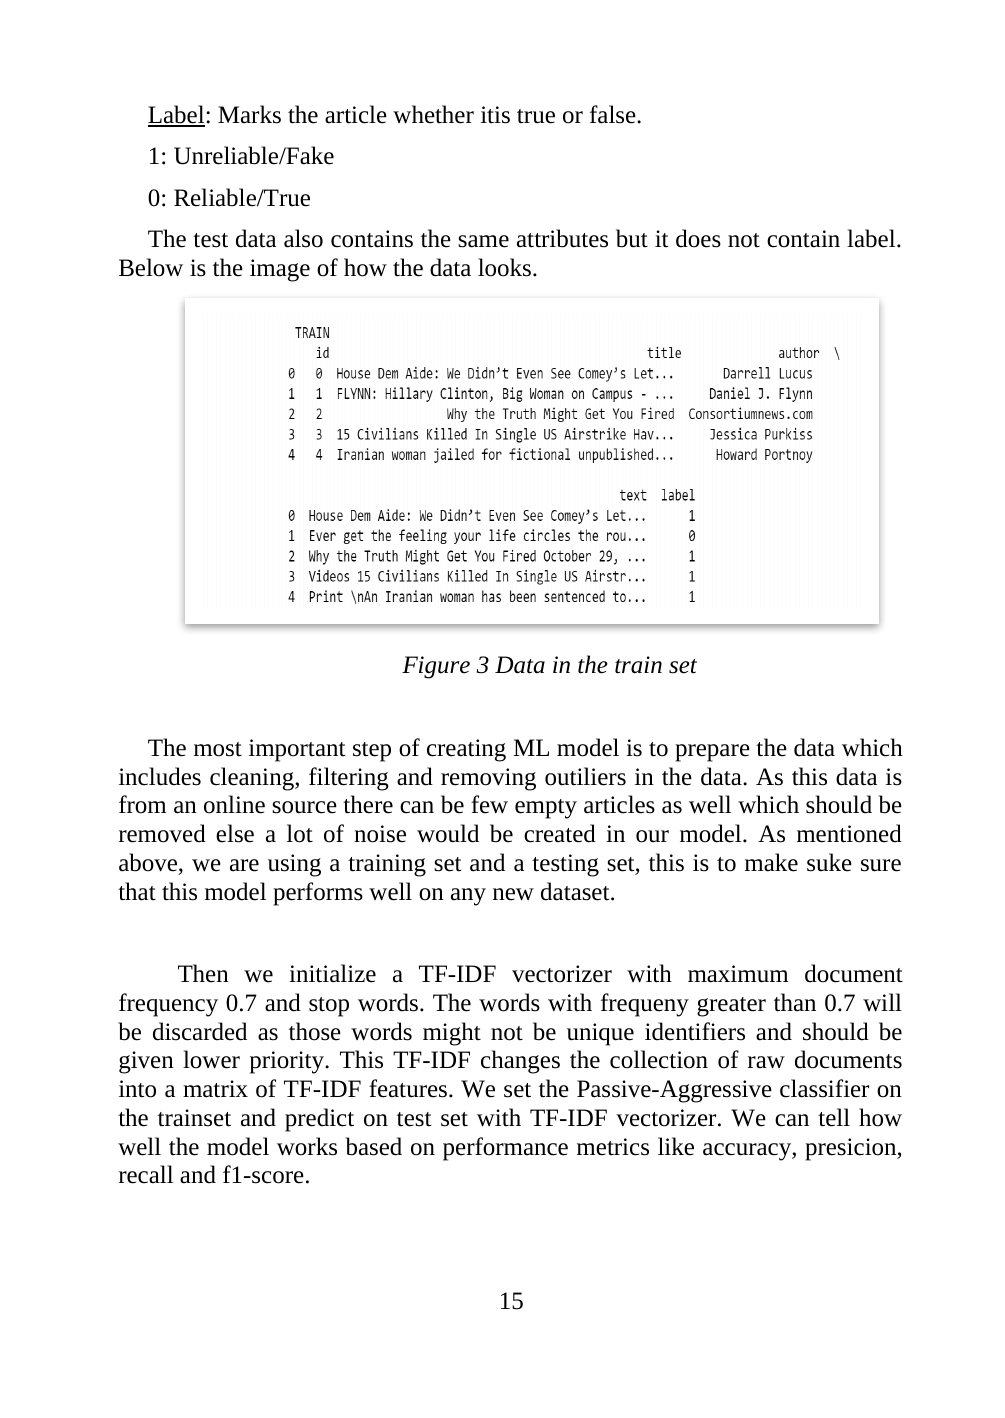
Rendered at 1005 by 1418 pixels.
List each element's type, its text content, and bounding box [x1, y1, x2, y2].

text 0: Reliable/True [118, 183, 904, 212]
picture [199, 313, 864, 610]
text Then we initialize a TF-IDF vectorizer with maximum document frequency 0.7 and stop words. The words with frequeny greater than 0.7 will be discarded as those words might not be unique identifiers and should be given lower priority. This TF-IDF changes the collection of raw documents into a matrix of TF-IDF features. We set the Passive-Aggressive classifier on the trainset and predict on test set with TF-IDF vectorizer. We can tell how well the model works based on performance metrics like accuracy, presicion, recall and f1-score. [118, 959, 904, 1189]
text Label: Marks the article whether itis true or false. [118, 100, 904, 129]
text Figure 3 Data in the train set [118, 651, 904, 679]
text 1: Unreliable/Fake [118, 142, 904, 170]
text The test data also contains the same attributes but it does not contain label. Below is the image of how the data looks. [118, 224, 904, 282]
text The most important step of creating ML model is to prepare the data which includes cleaning, filtering and removing outiliers in the data. As this data is from an online source there can be few empty articles as well which should be removed else a lot of noise would be created in our model. As mentioned above, we are using a training set and a testing set, this is to make suke sure that this model performs well on any new dataset. [118, 733, 904, 906]
